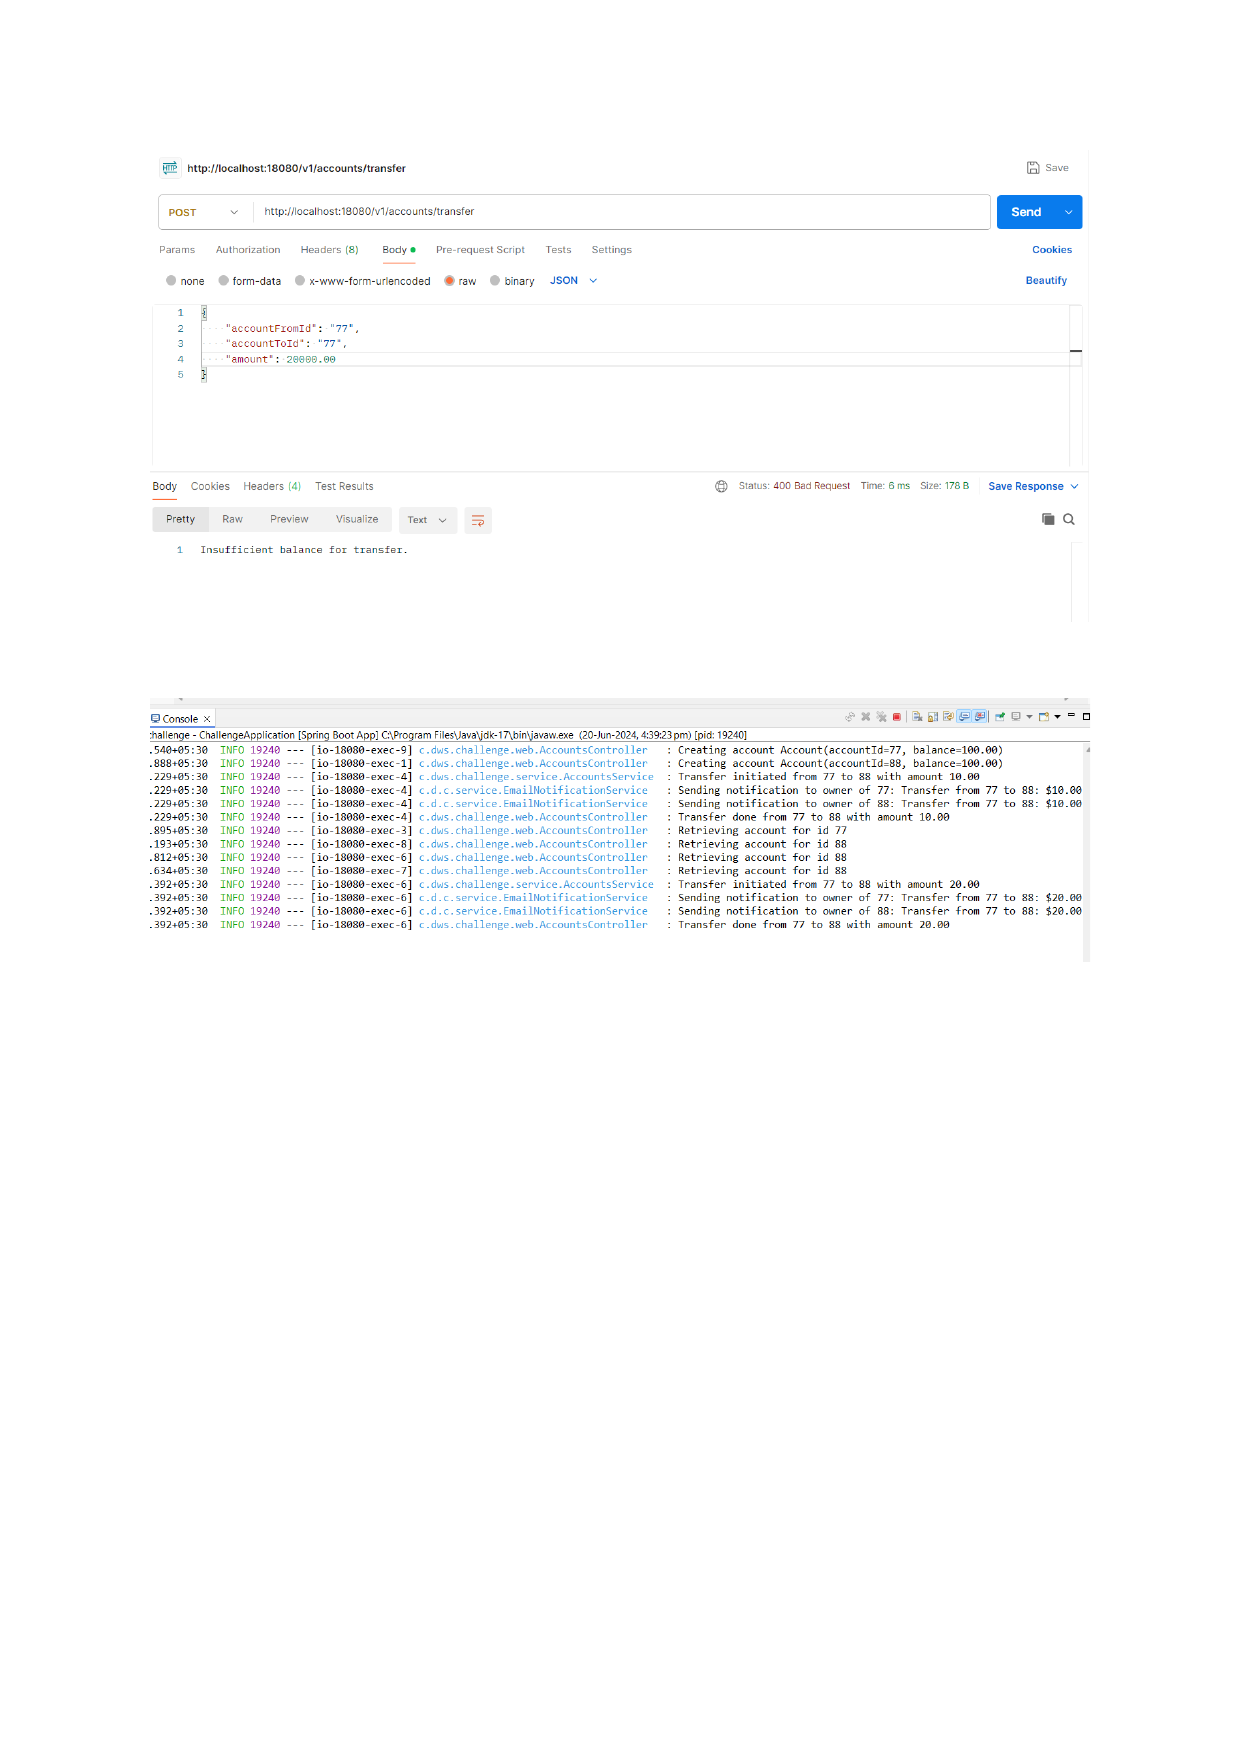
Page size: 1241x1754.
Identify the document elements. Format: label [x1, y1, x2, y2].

picture [150, 150, 1091, 622]
picture [150, 698, 1091, 962]
